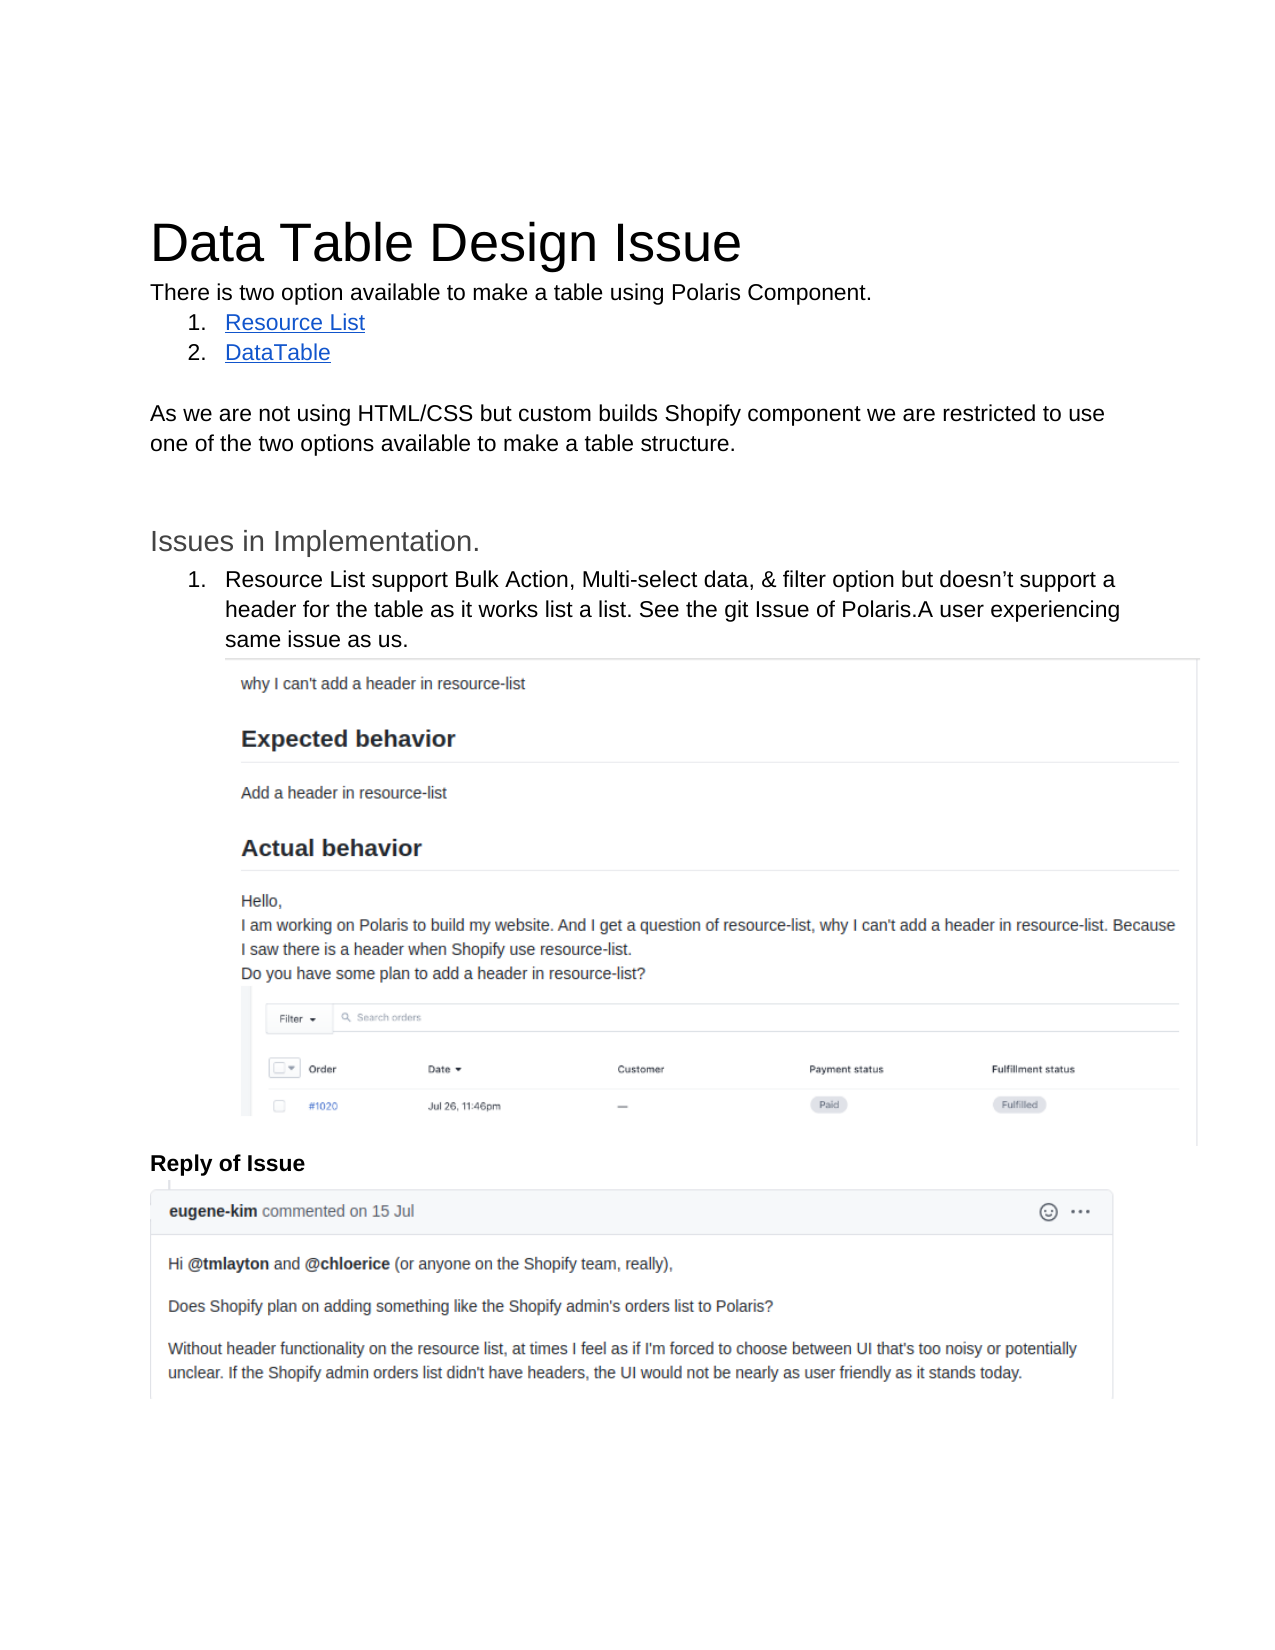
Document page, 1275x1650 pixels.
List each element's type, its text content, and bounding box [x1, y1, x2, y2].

subtitle Issues in Implementation. [150, 524, 1125, 557]
text As we are not using HTML/CSS but custom builds Shopify component we are restricted to use one of the two options available to make a table structure. [150, 400, 1125, 456]
picture [150, 1180, 1125, 1399]
picture [225, 656, 1200, 1146]
text Reply of Issue [150, 1150, 1125, 1176]
list Resource List [187, 309, 1125, 336]
text There is two option available to make a table using Polaris Component. [150, 279, 1125, 305]
title Data Table Design Issue [150, 210, 1125, 273]
list DataTable [187, 339, 1125, 366]
